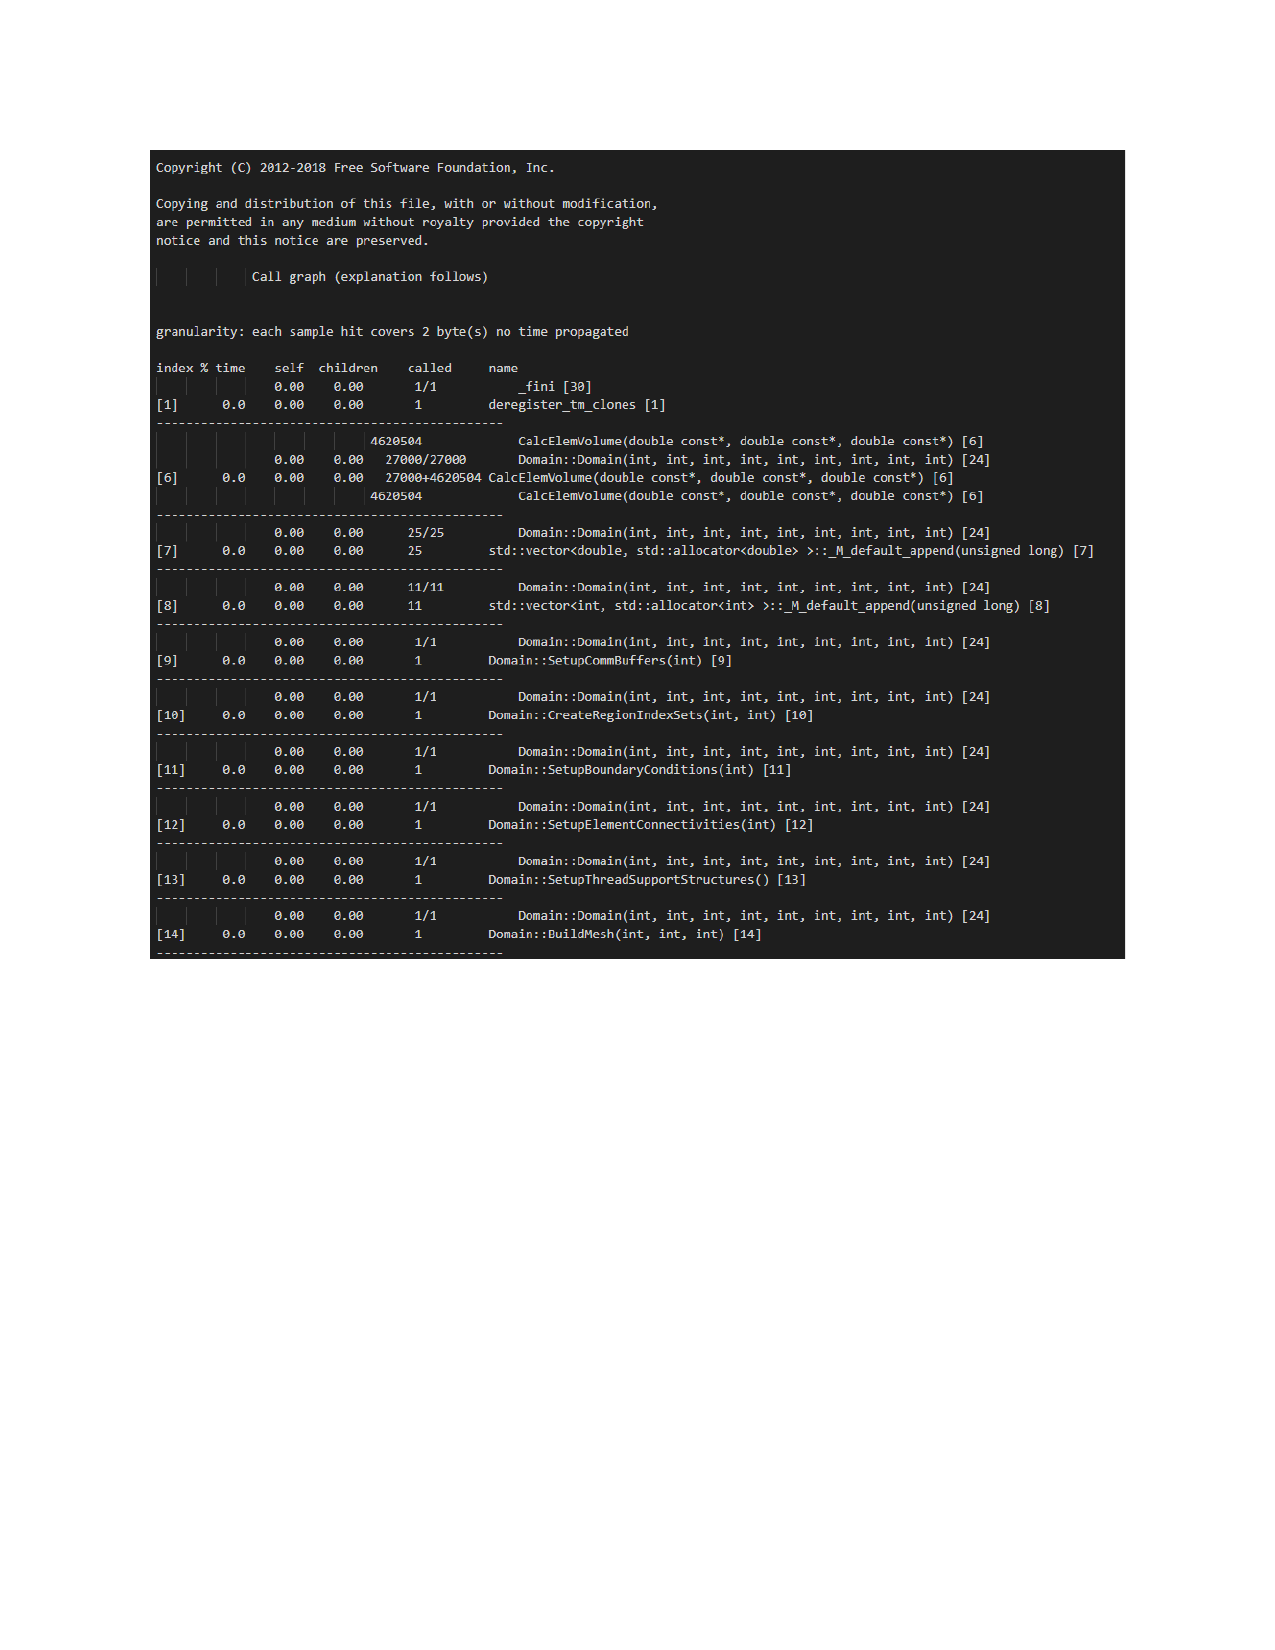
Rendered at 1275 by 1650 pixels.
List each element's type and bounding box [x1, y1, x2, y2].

picture [150, 150, 1125, 959]
